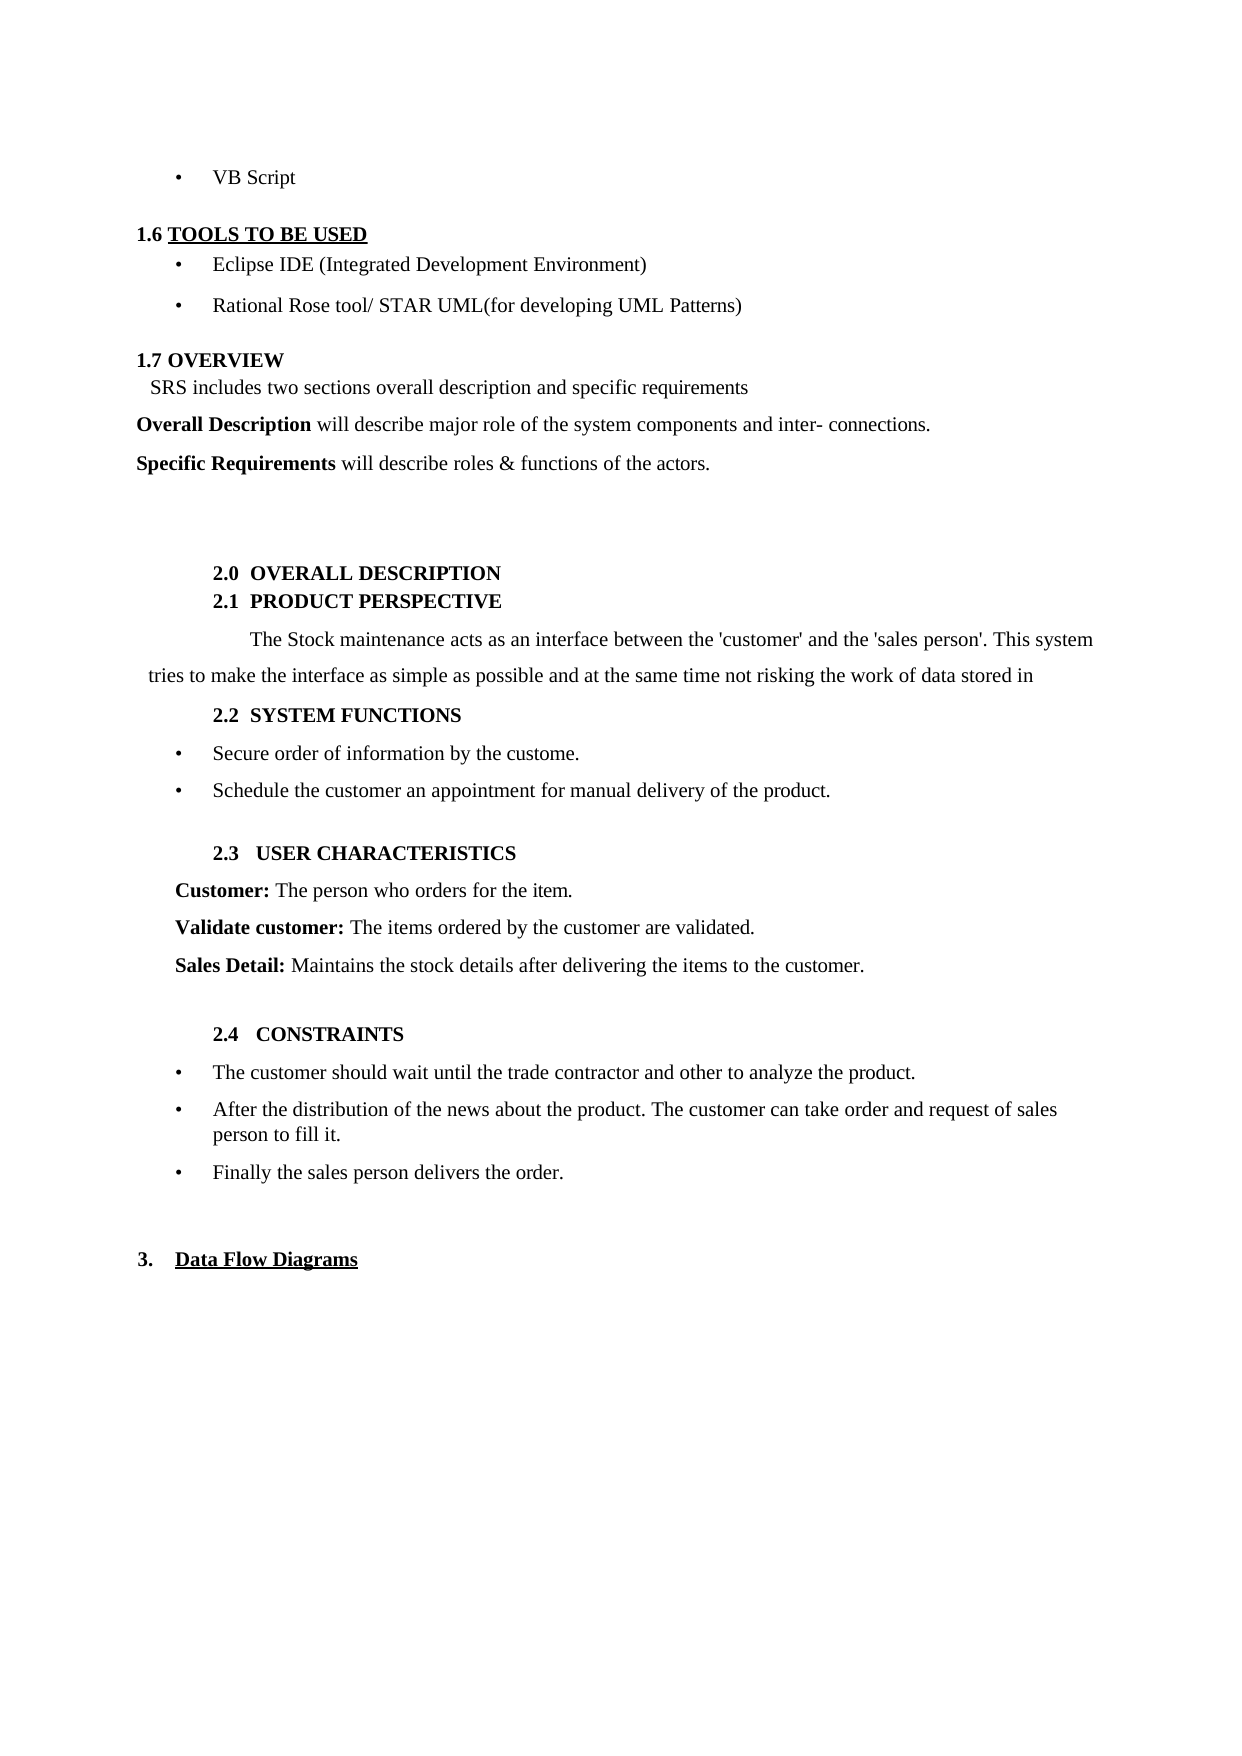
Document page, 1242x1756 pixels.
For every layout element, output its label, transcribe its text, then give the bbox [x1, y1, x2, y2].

list OVERVIEW [136, 348, 1189, 372]
text Customer: The person who orders for the item. [175, 878, 1189, 902]
list Data Flow Diagrams [137, 1246, 1189, 1271]
list USER CHARACTERISTICS [213, 841, 1189, 865]
text Sales Detail: Maintains the stock details after delivering the items to the customer. [175, 953, 1189, 977]
list Eclipse IDE (Integrated Development Environment) [175, 252, 1189, 276]
list SYSTEM FUNCTIONS [213, 703, 1189, 727]
list OVERALL DESCRIPTION [213, 561, 1189, 585]
text SRS includes two sections overall description and specific requirements [150, 374, 1189, 399]
list Rational Rose tool/ STAR UML(for developing UML Patterns) [175, 293, 1189, 317]
text Overall Description will describe major role of the system components and inter- connections. [136, 412, 1189, 436]
list CONSTRAINTS [213, 1022, 1189, 1046]
list After the distribution of the news about the product. The customer can take order and request of sales person to fill it. [175, 1097, 1106, 1146]
list TOOLS TO BE USED [136, 221, 1189, 246]
list Finally the sales person delivers the order. [175, 1160, 1189, 1184]
list Secure order of information by the custome. [175, 741, 1189, 765]
list Schedule the customer an appointment for manual delivery of the product. [175, 778, 1189, 802]
text Validate customer: The items ordered by the customer are validated. [175, 915, 1189, 939]
list VB Script [175, 165, 1189, 189]
list PRODUCT PERSPECTIVE [213, 589, 1189, 613]
text The Stock maintenance acts as an interface between the 'customer' and the 'sales person'. This system tries to make the interface as simple as possible and at the same time not risking the work of data stored in [148, 626, 1105, 687]
list The customer should wait until the trade contractor and other to analyze the product. [175, 1060, 1189, 1084]
text Specific Requirements will describe roles & functions of the actors. [136, 451, 1189, 475]
